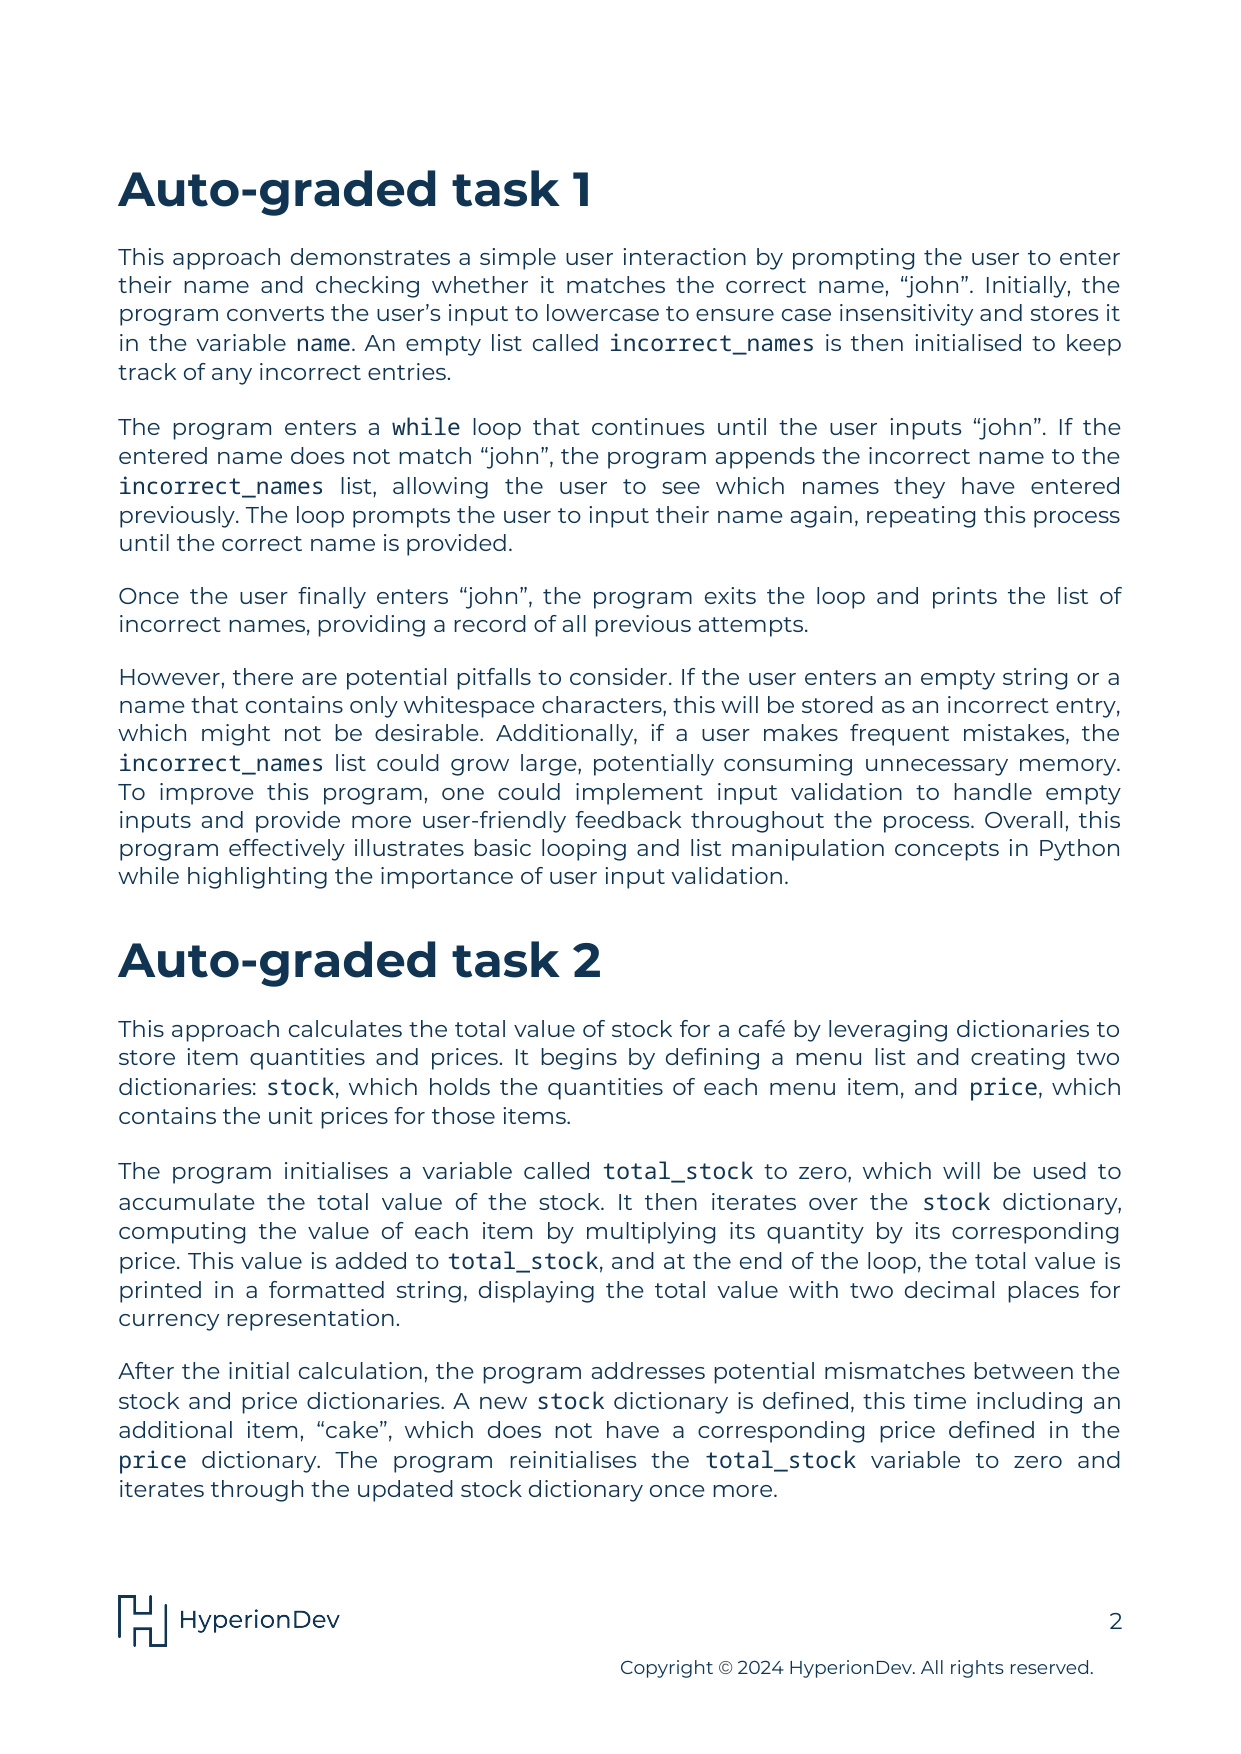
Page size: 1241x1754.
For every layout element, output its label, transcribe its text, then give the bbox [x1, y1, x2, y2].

text The program initialises a variable called total_stock to zero, which will be used to accumulate the total value of the stock. It then iterates over the stock dictionary, computing the value of each item by multiplying its quantity by its corresponding price. This value is added to total_stock, and at the end of the loop, the total value is printed in a formatted string, displaying the total value with two decimal places for currency representation. [118, 1155, 1122, 1332]
subtitle Auto-graded task 2 [118, 931, 1122, 990]
text This approach calculates the total value of stock for a café by leveraging dictionaries to store item quantities and prices. It begins by defining a menu list and creating two dictionaries: stock, which holds the quantities of each menu item, and price, which contains the unit prices for those items. [118, 1015, 1122, 1130]
subtitle Auto-graded task 1 [118, 160, 1122, 218]
picture [118, 1595, 340, 1647]
text However, there are potential pitfalls to consider. If the user enters an empty string or a name that contains only whitespace characters, this will be stored as an incorrect entry, which might not be desirable. Additionally, if a user makes frequent mistakes, the incorrect_names list could grow large, potentially consuming unnecessary memory. To improve this program, one could implement input validation to handle empty inputs and provide more user-friendly feedback throughout the process. Overall, this program effectively illustrates basic looping and list manipulation concepts in Python while highlighting the importance of user input validation. [118, 663, 1122, 890]
text This approach demonstrates a simple user interaction by prompting the user to enter their name and checking whether it matches the correct name, “john”. Initially, the program converts the user’s input to lowercase to ensure case insensitivity and stores it in the variable name. An empty list called incorrect_names is then initialised to keep track of any incorrect entries. [118, 243, 1122, 386]
text Once the user finally enters “john”, the program exits the loop and prints the list of incorrect names, providing a record of all previous attempts. [118, 582, 1122, 638]
text The program enters a while loop that continues until the user inputs “john”. If the entered name does not match “john”, the program appends the incorrect name to the incorrect_names list, allowing the user to see which names they have entered previously. The loop prompts the user to input their name again, repeating this process until the correct name is provided. [118, 411, 1122, 557]
text After the initial calculation, the program addresses potential mismatches between the stock and price dictionaries. A new stock dictionary is defined, this time including an additional item, “cake”, which does not have a corresponding price defined in the price dictionary. The program reinitialises the total_stock variable to zero and iterates through the updated stock dictionary once more. [118, 1357, 1122, 1504]
